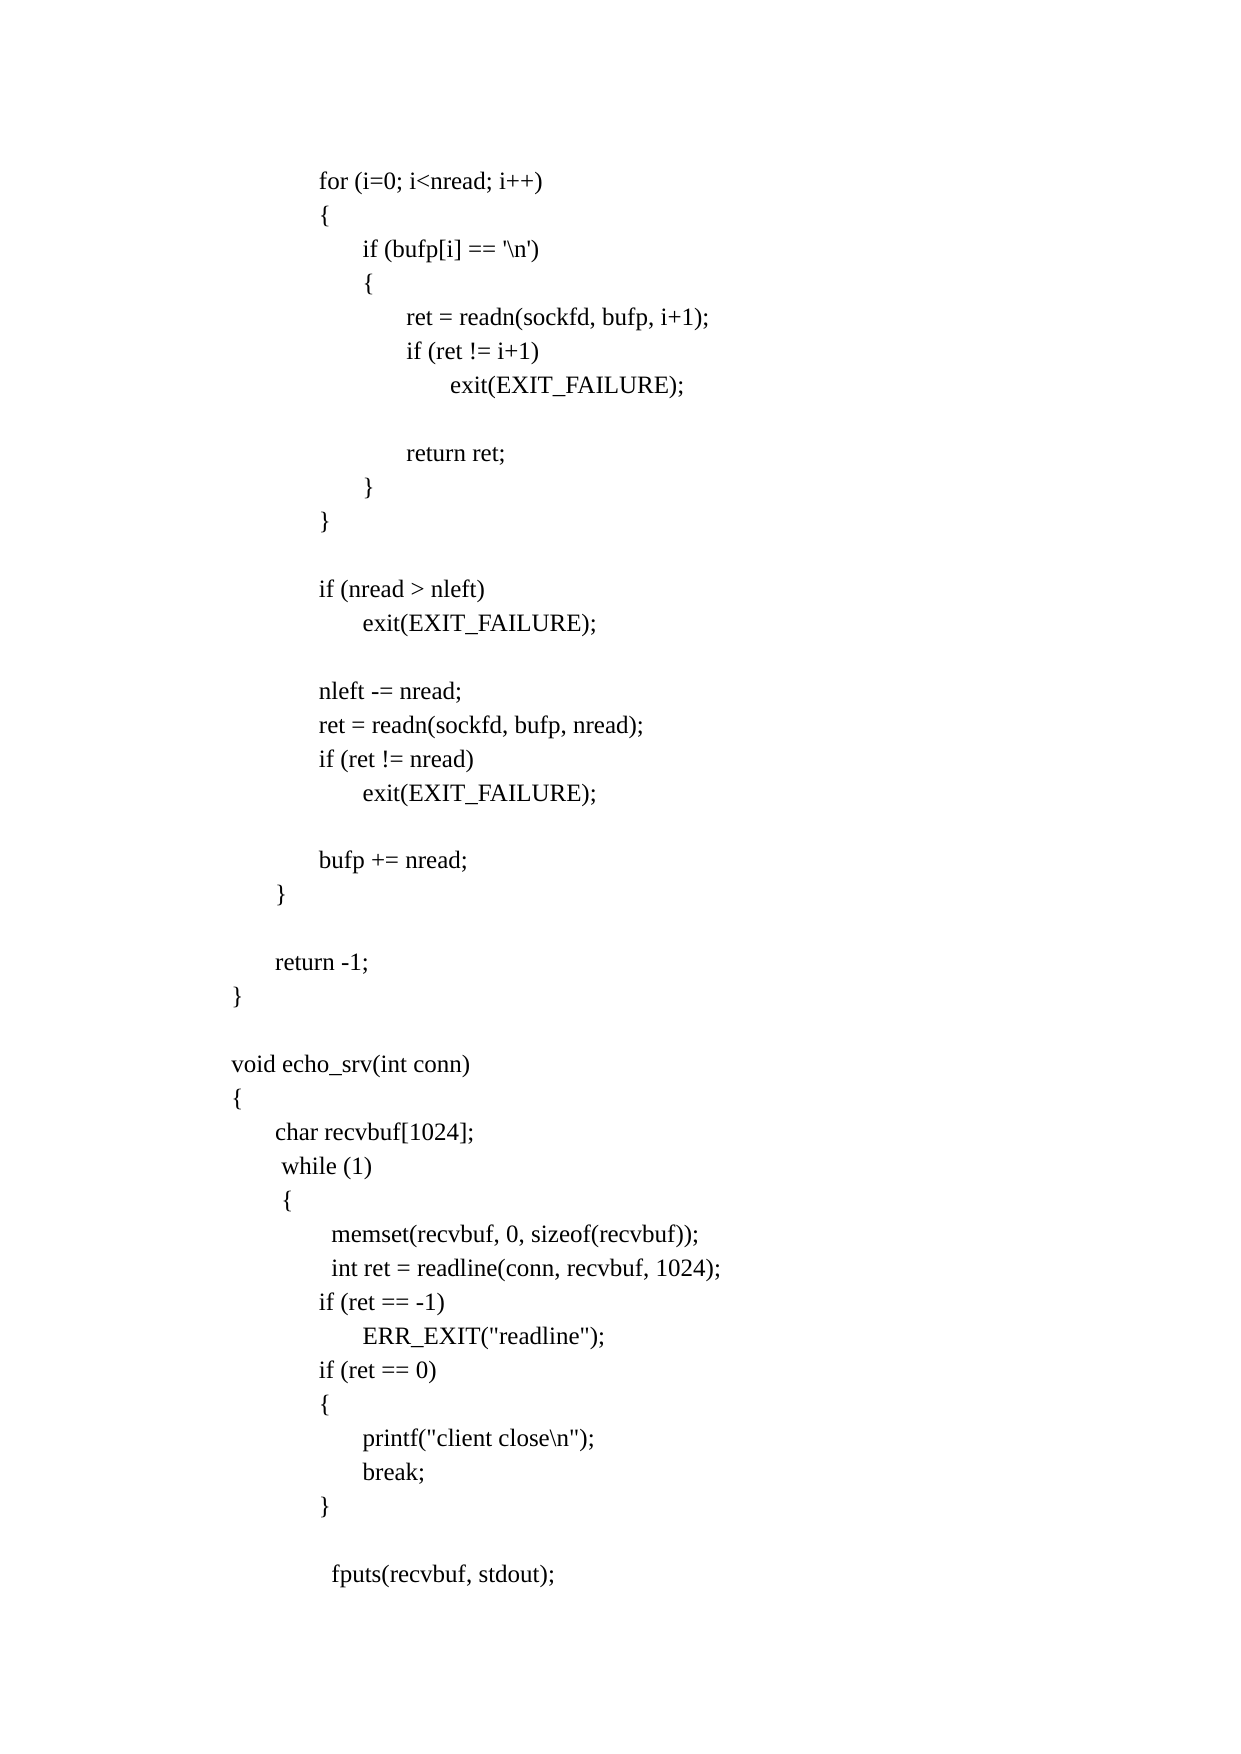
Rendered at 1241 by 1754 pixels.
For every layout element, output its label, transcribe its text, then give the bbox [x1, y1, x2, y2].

text void echo_srv(int conn) [187, 1047, 1053, 1081]
text ERR_EXIT("readline"); [187, 1318, 1053, 1352]
text fputs(recvbuf, stdout); [187, 1556, 1053, 1590]
text nleft -= nread; [187, 673, 1053, 707]
text if (ret != i+1) [187, 334, 1053, 368]
text { [187, 198, 1053, 232]
text printf("client close\n"); [187, 1420, 1053, 1454]
text } [187, 1488, 1053, 1522]
text } [187, 469, 1053, 503]
text break; [187, 1454, 1053, 1488]
text return -1; [187, 945, 1053, 979]
text if (ret == -1) [187, 1284, 1053, 1318]
text } [187, 503, 1053, 537]
text ret = readn(sockfd, bufp, nread); [187, 707, 1053, 741]
text if (bufp[i] == '\n') [187, 232, 1053, 266]
text { [187, 1081, 1053, 1115]
text return ret; [187, 436, 1053, 469]
text } [187, 979, 1053, 1013]
text if (ret == 0) [187, 1352, 1053, 1386]
text memset(recvbuf, 0, sizeof(recvbuf)); [187, 1217, 1053, 1251]
text exit(EXIT_FAILURE); [187, 368, 1053, 402]
text ret = readn(sockfd, bufp, i+1); [187, 300, 1053, 334]
text } [187, 877, 1053, 911]
text exit(EXIT_FAILURE); [187, 775, 1053, 809]
text if (nread > nleft) [187, 571, 1053, 605]
text char recvbuf[1024]; [187, 1115, 1053, 1149]
text exit(EXIT_FAILURE); [187, 605, 1053, 639]
text int ret = readline(conn, recvbuf, 1024); [187, 1251, 1053, 1284]
text if (ret != nread) [187, 741, 1053, 775]
text { [187, 266, 1053, 300]
text { [187, 1183, 1053, 1217]
text while (1) [187, 1149, 1053, 1183]
text bufp += nread; [187, 843, 1053, 877]
text { [187, 1386, 1053, 1420]
text for (i=0; i<nread; i++) [187, 164, 1053, 198]
